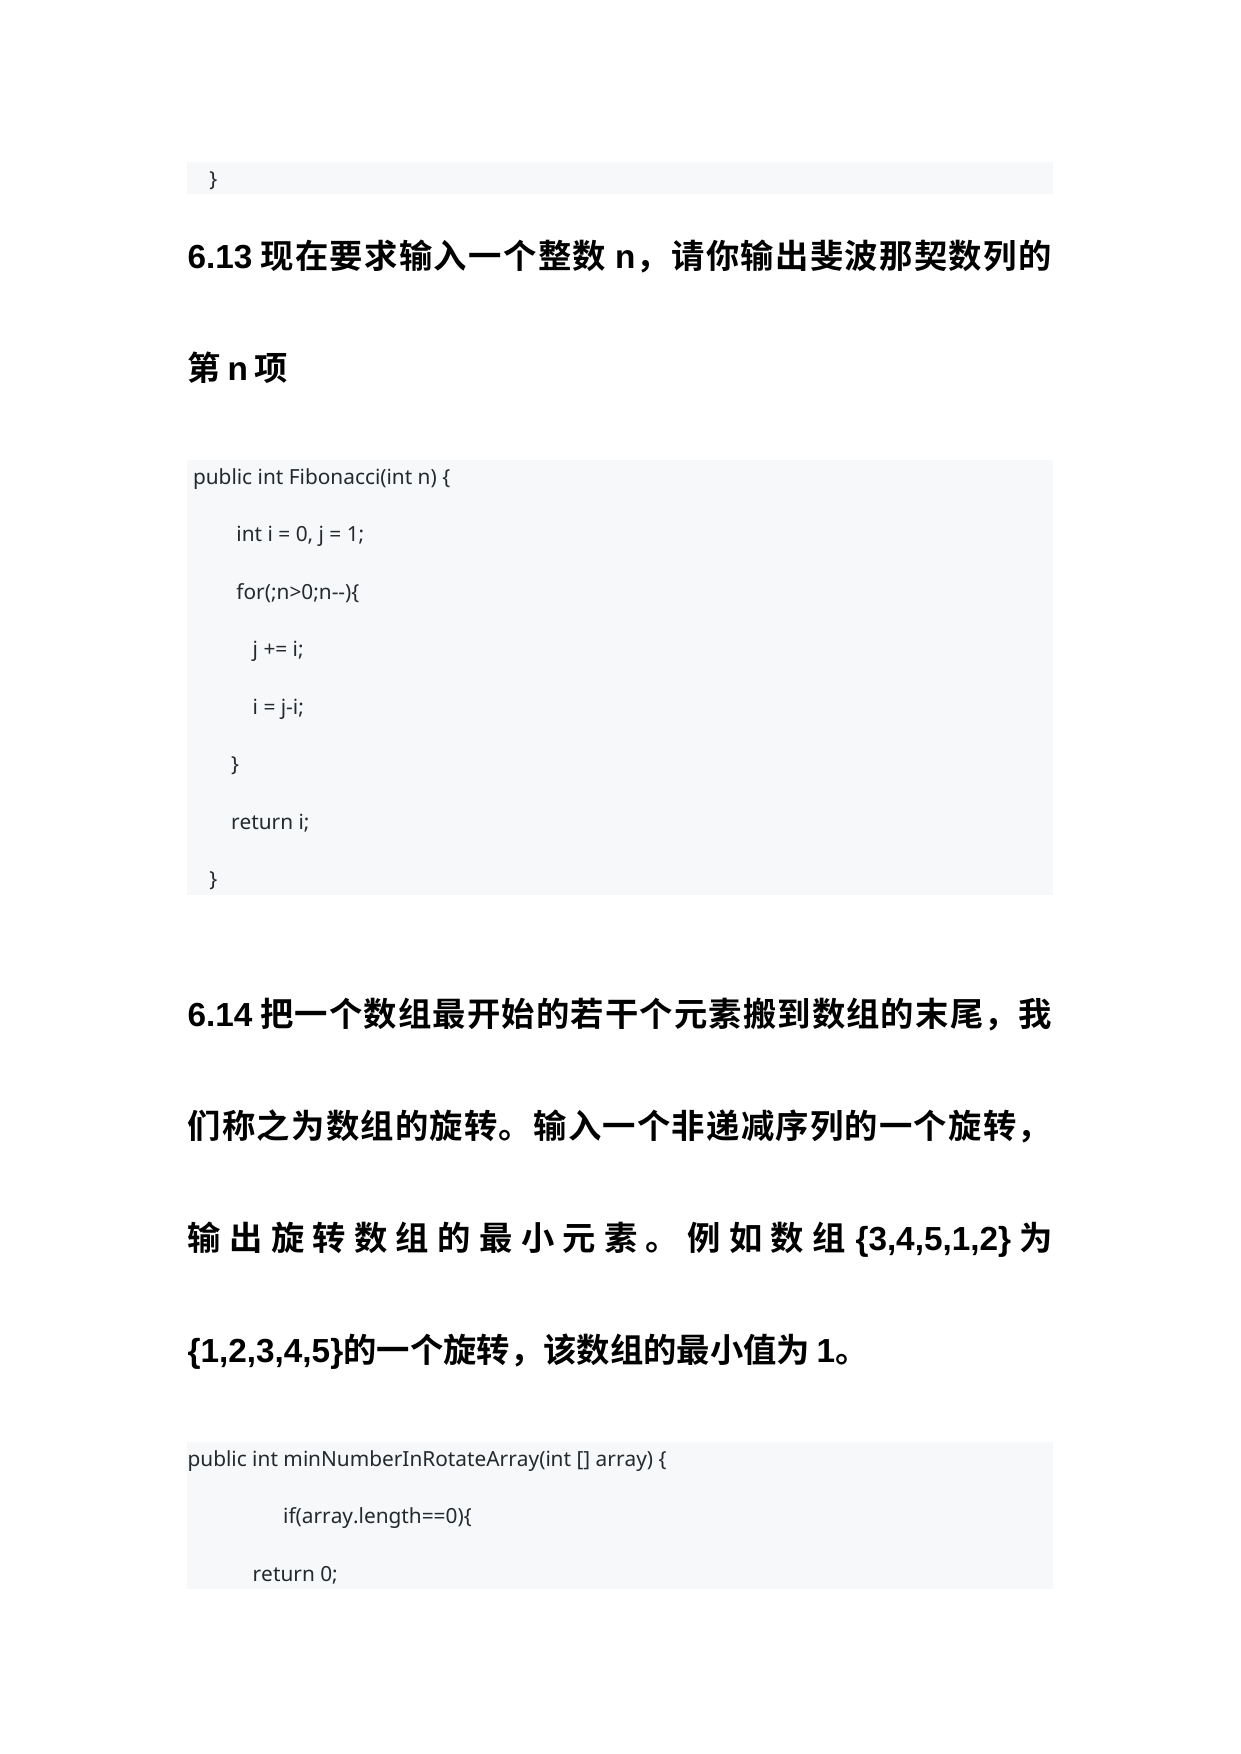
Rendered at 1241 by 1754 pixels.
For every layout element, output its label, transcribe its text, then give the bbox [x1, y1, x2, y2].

text } [187, 162, 1053, 194]
text public int minNumberInRotateArray(int [] array) { [187, 1442, 1053, 1474]
subtitle 6.13现在要求输入一个整数n，请你输出斐波那契数列的第n项 [187, 222, 1053, 398]
subtitle 6.14把一个数组最开始的若干个元素搬到数组的末尾，我们称之为数组的旋转。输入一个非递减序列的一个旋转，输出旋转数组的最小元素。例如数组{3,4,5,1,2}为{1,2,3,4,5}的一个旋转，该数组的最小值为1。 [187, 980, 1053, 1380]
text } [187, 748, 1053, 780]
text public int Fibonacci(int n) { [187, 460, 1053, 493]
text } [187, 863, 1053, 895]
text return 0; [187, 1557, 1053, 1589]
text for(;n>0;n--){ [187, 575, 1053, 608]
text return i; [187, 805, 1053, 838]
text int i = 0, j = 1; [187, 518, 1053, 550]
text i = j-i; [187, 690, 1053, 723]
text if(array.length==0){ [187, 1499, 1053, 1532]
text j += i; [187, 633, 1053, 665]
